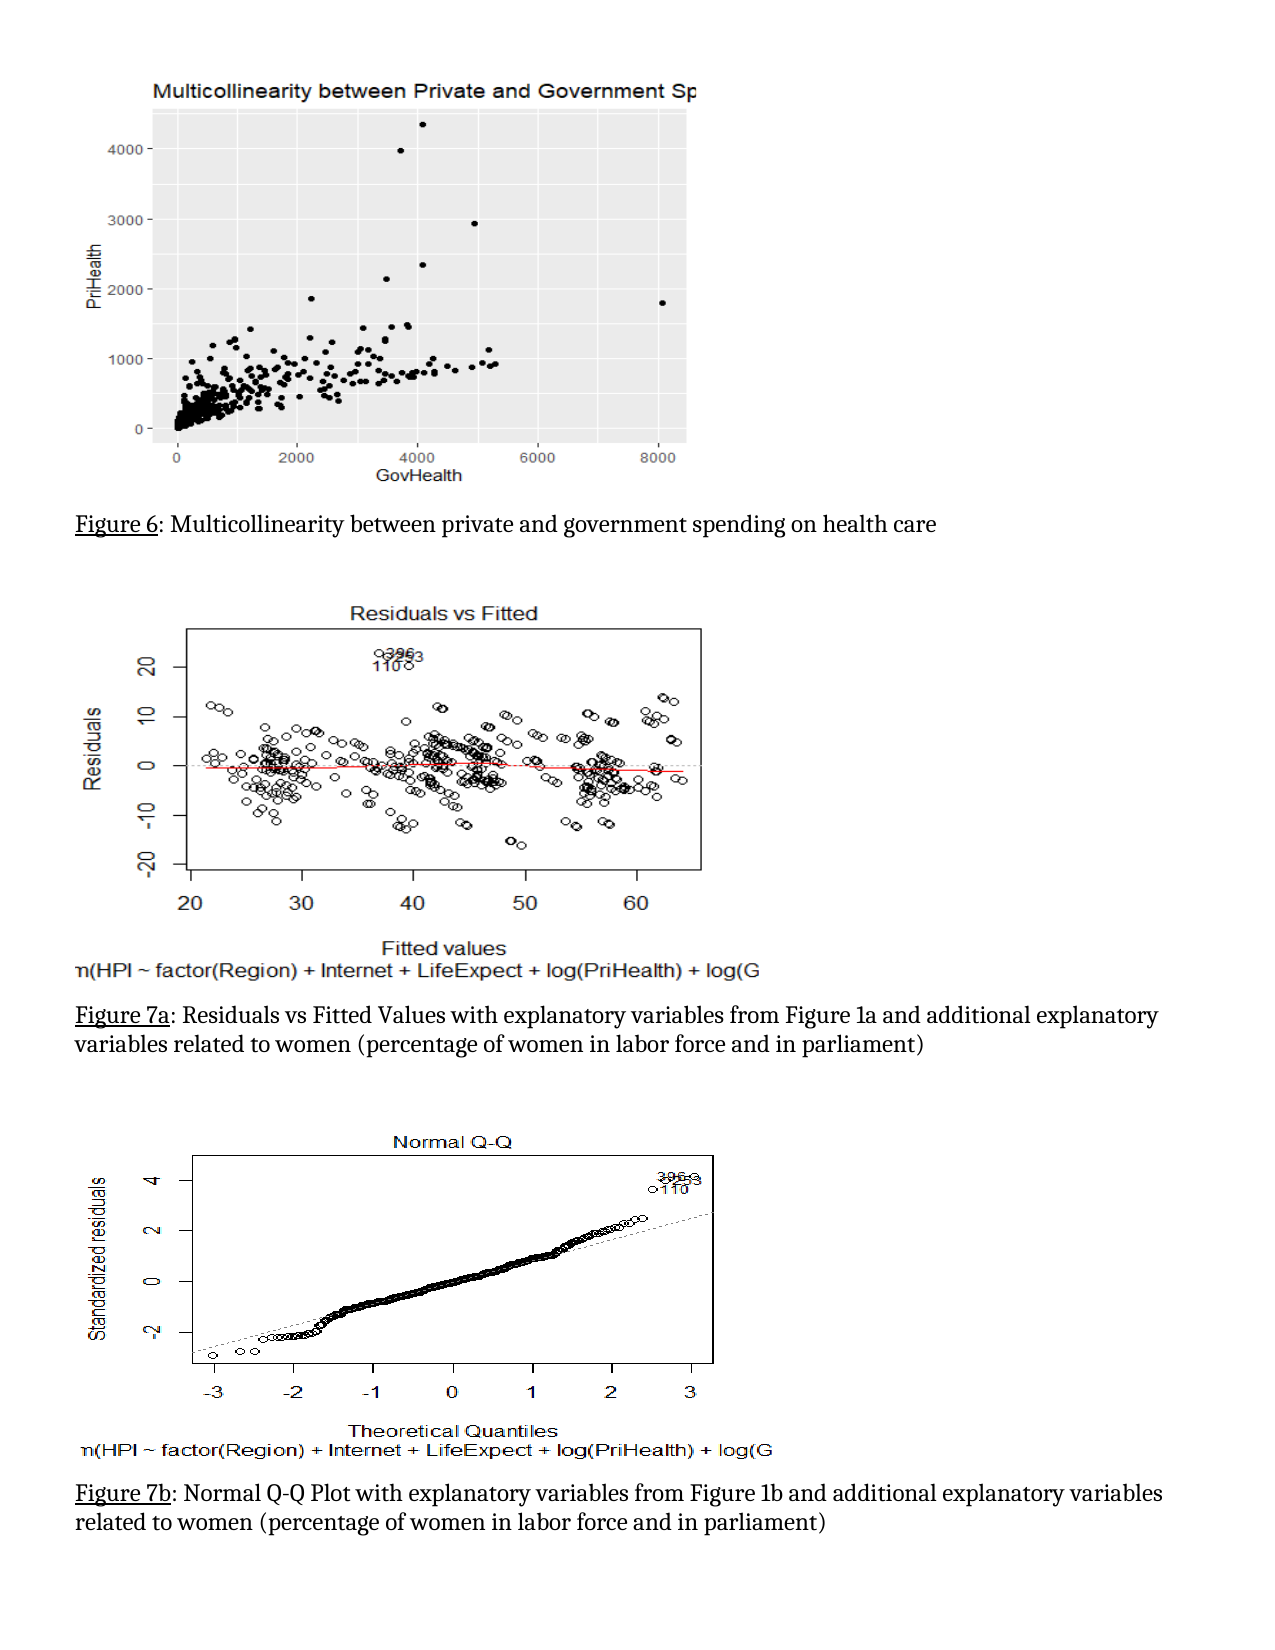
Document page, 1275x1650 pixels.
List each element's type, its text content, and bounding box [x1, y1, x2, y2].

text Figure 7a: Residuals vs Fitted Values with explanatory variables from Figure 1a and additional explanatory variables related to women (percentage of women in labor force and in parliament) [75, 1001, 1200, 1059]
picture [75, 75, 697, 492]
text Figure 7b: Normal Q-Q Plot with explanatory variables from Figure 1b and additional explanatory variables related to women (percentage of women in labor force and in parliament) [75, 1479, 1200, 1536]
picture [80, 1077, 772, 1460]
picture [75, 538, 759, 983]
